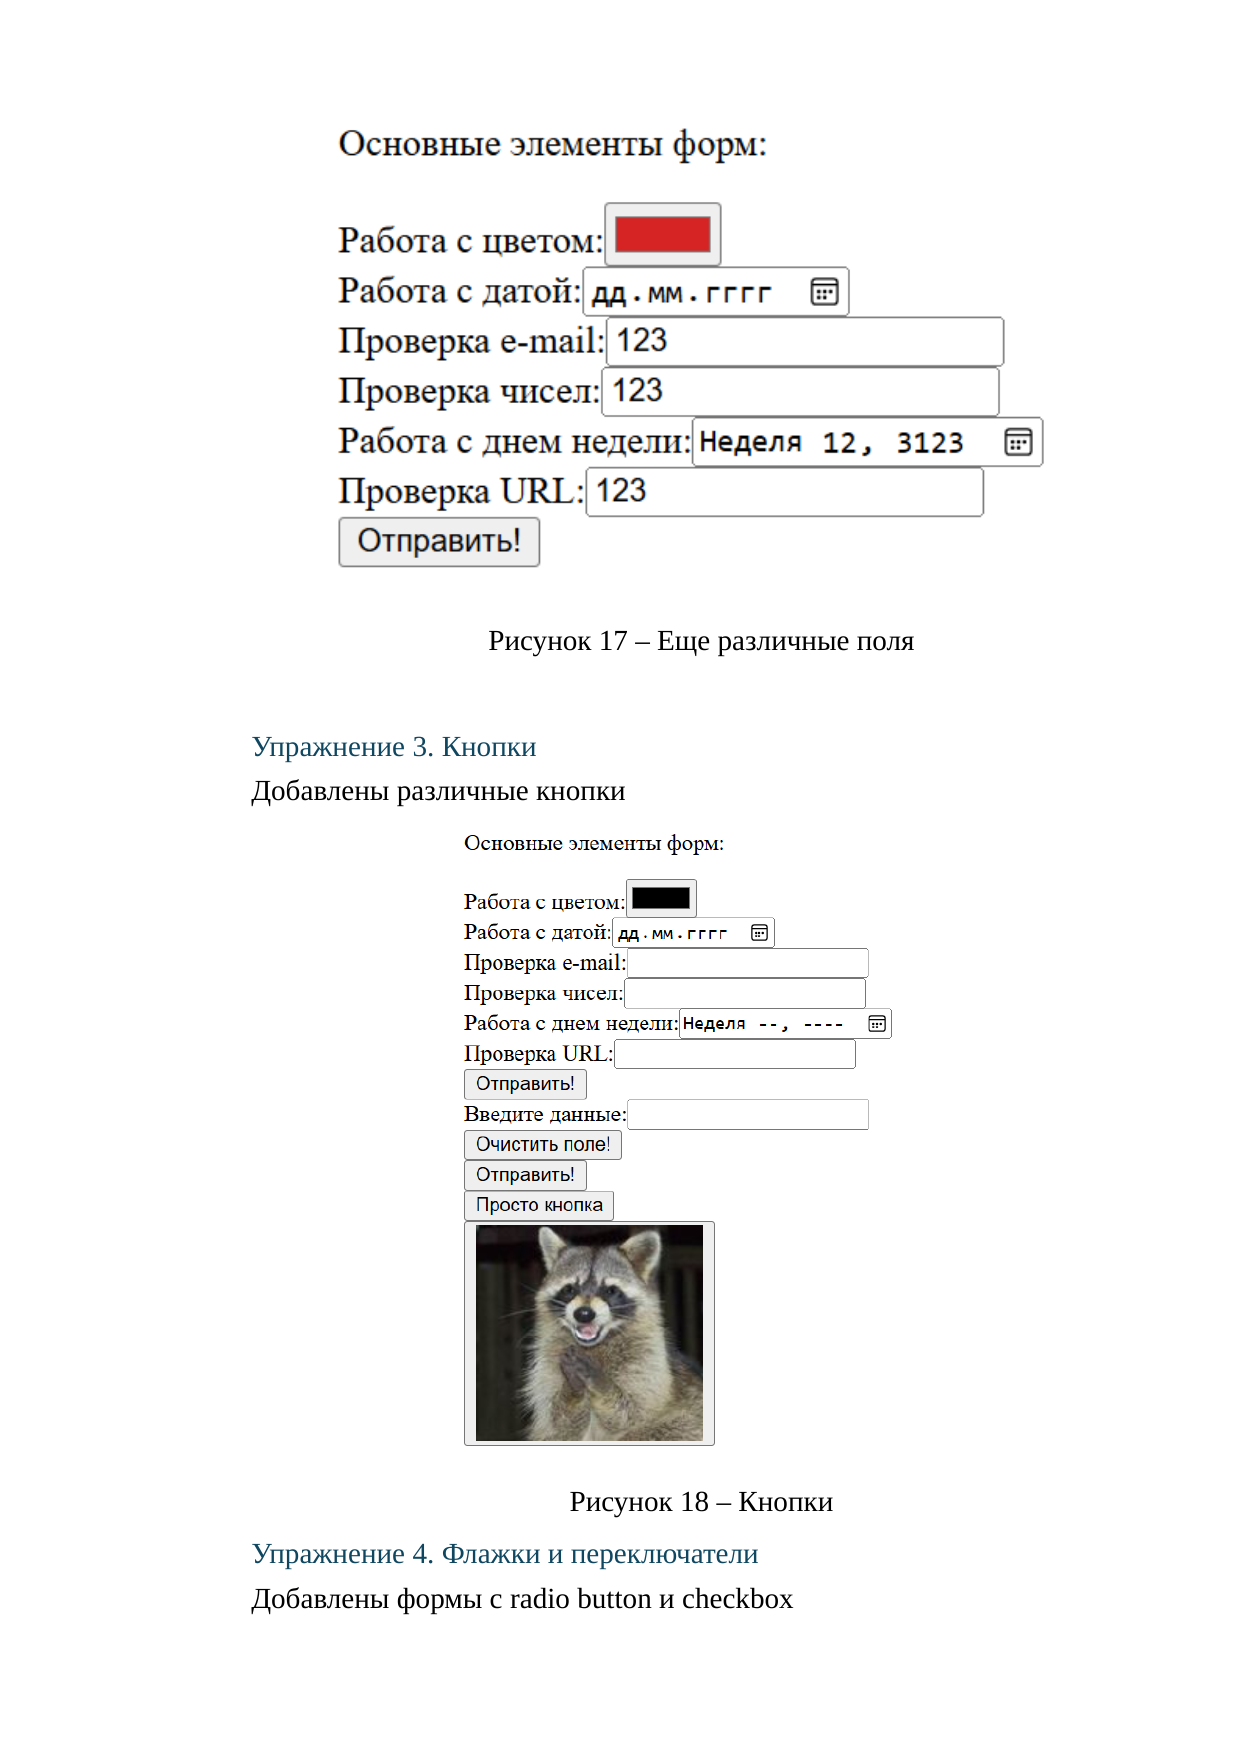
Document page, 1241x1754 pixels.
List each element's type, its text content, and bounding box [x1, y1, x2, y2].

text Рисунок 18 – Кнопки [177, 1484, 1152, 1517]
picture [331, 118, 1072, 605]
text Добавлены различные кнопки [177, 773, 1152, 807]
text Добавлены формы с radio button и checkbox [177, 1581, 1152, 1614]
subtitle Упражнение 3. Кнопки [177, 729, 1152, 762]
text Рисунок 17 – Еще различные поля [177, 623, 1152, 657]
picture [460, 826, 943, 1465]
subtitle Упражнение 4. Флажки и переключатели [177, 1537, 1152, 1570]
